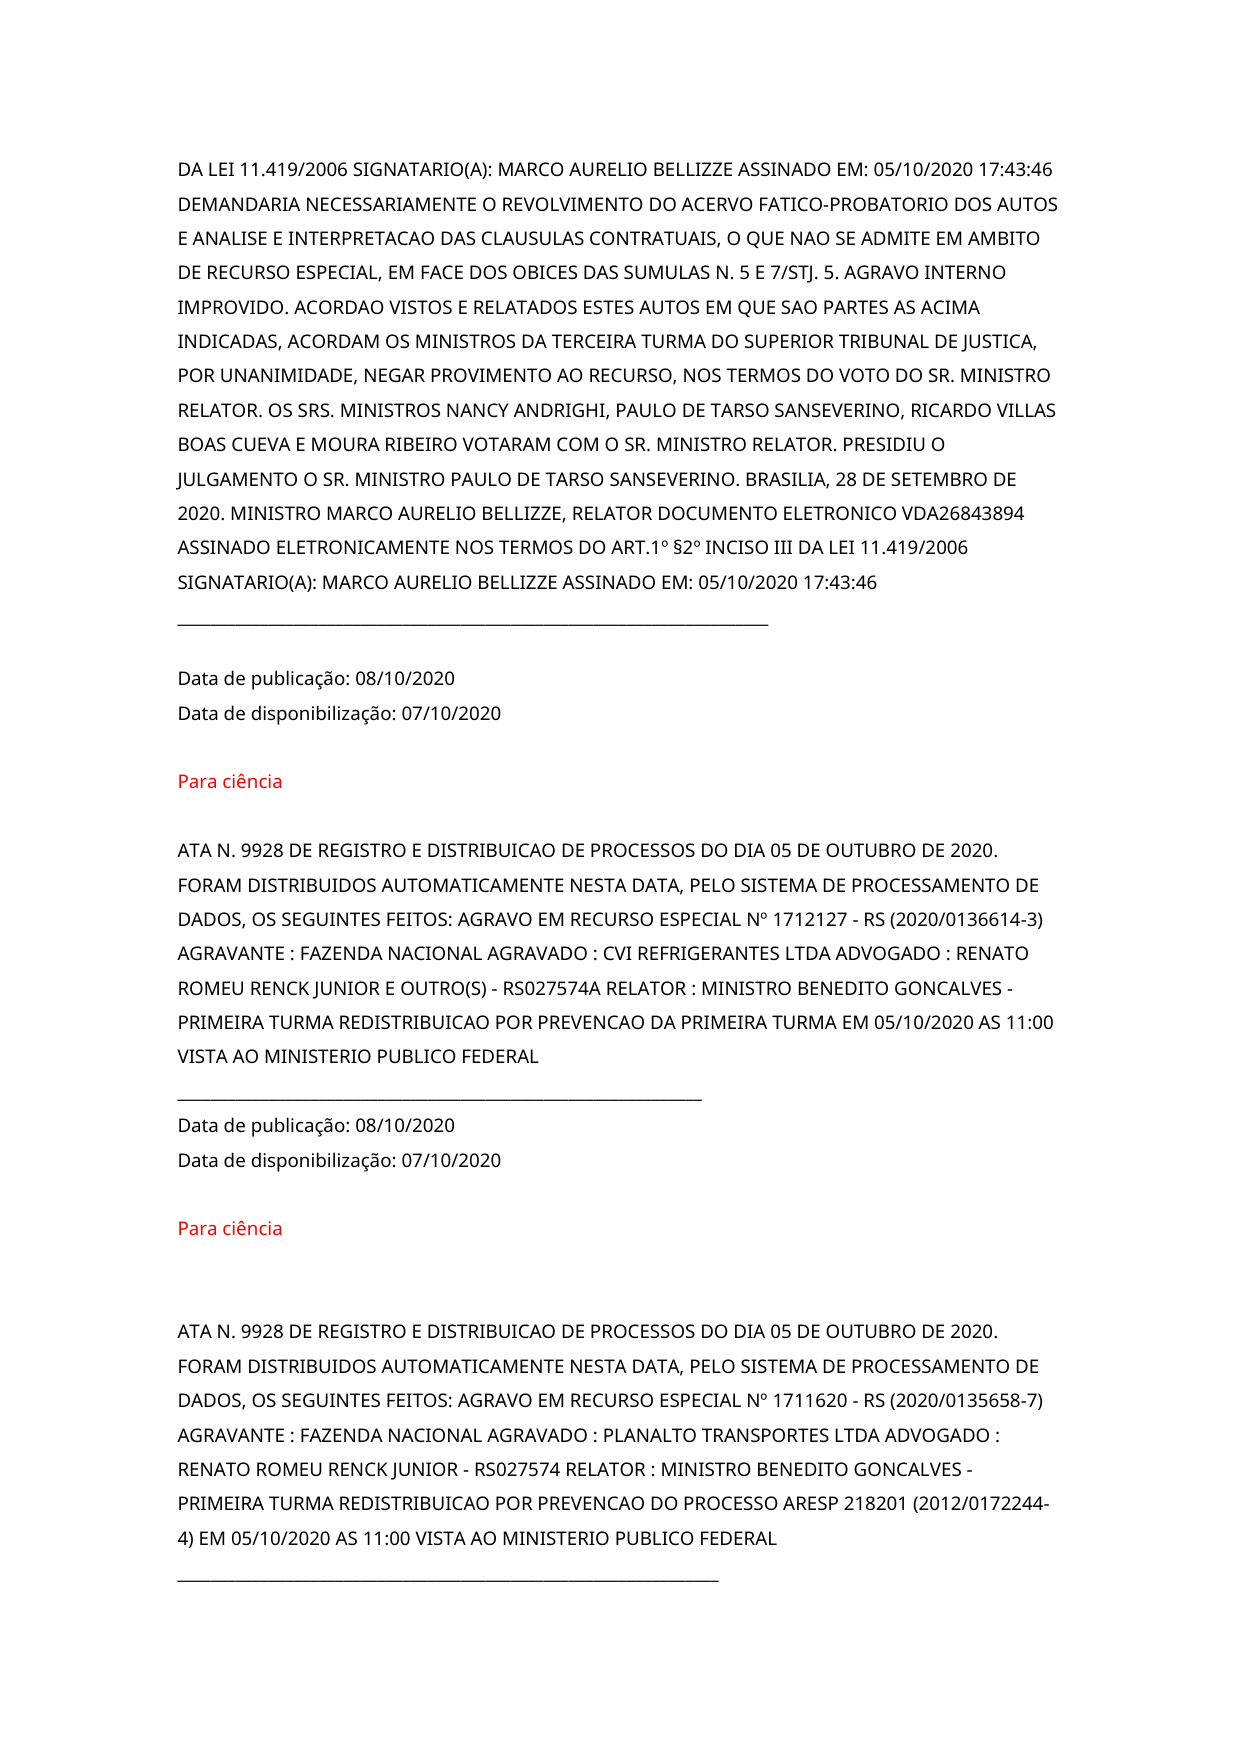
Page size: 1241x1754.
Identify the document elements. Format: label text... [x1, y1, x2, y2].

text ATA N. 9928 DE REGISTRO E DISTRIBUICAO DE PROCESSOS DO DIA 05 DE OUTUBRO DE 2020. FORAM DISTRIBUIDOS AUTOMATICAMENTE NESTA DATA, PELO SISTEMA DE PROCESSAMENTO DE DADOS, OS SEGUINTES FEITOS: AGRAVO EM RECURSO ESPECIAL Nº 1711620 - RS (2020/0135658-7) AGRAVANTE : FAZENDA NACIONAL AGRAVADO : PLANALTO TRANSPORTES LTDA ADVOGADO : RENATO ROMEU RENCK JUNIOR - RS027574 RELATOR : MINISTRO BENEDITO GONCALVES - PRIMEIRA TURMA REDISTRIBUICAO POR PREVENCAO DO PROCESSO ARESP 218201 (2012/0172244-4) EM 05/10/2020 AS 11:00 VISTA AO MINISTERIO PUBLICO FEDERAL [177, 1310, 1063, 1551]
text Data de disponibilização: 07/10/2020 [177, 1138, 1063, 1172]
text _______________________________________________________________ [177, 1069, 1063, 1104]
text _______________________________________________________________________ [177, 594, 1063, 629]
text Para ciência [177, 760, 1063, 794]
text Para ciência [177, 1207, 1063, 1241]
text Data de disponibilização: 07/10/2020 [177, 691, 1063, 726]
text Data de publicação: 08/10/2020 [177, 1104, 1063, 1138]
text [177, 148, 1063, 594]
text _________________________________________________________________ [177, 1551, 1063, 1585]
text ATA N. 9928 DE REGISTRO E DISTRIBUICAO DE PROCESSOS DO DIA 05 DE OUTUBRO DE 2020. FORAM DISTRIBUIDOS AUTOMATICAMENTE NESTA DATA, PELO SISTEMA DE PROCESSAMENTO DE DADOS, OS SEGUINTES FEITOS: AGRAVO EM RECURSO ESPECIAL Nº 1712127 - RS (2020/0136614-3) AGRAVANTE : FAZENDA NACIONAL AGRAVADO : CVI REFRIGERANTES LTDA ADVOGADO : RENATO ROMEU RENCK JUNIOR E OUTRO(S) - RS027574A RELATOR : MINISTRO BENEDITO GONCALVES - PRIMEIRA TURMA REDISTRIBUICAO POR PREVENCAO DA PRIMEIRA TURMA EM 05/10/2020 AS 11:00 VISTA AO MINISTERIO PUBLICO FEDERAL [177, 829, 1063, 1069]
text Data de publicação: 08/10/2020 [177, 657, 1063, 691]
